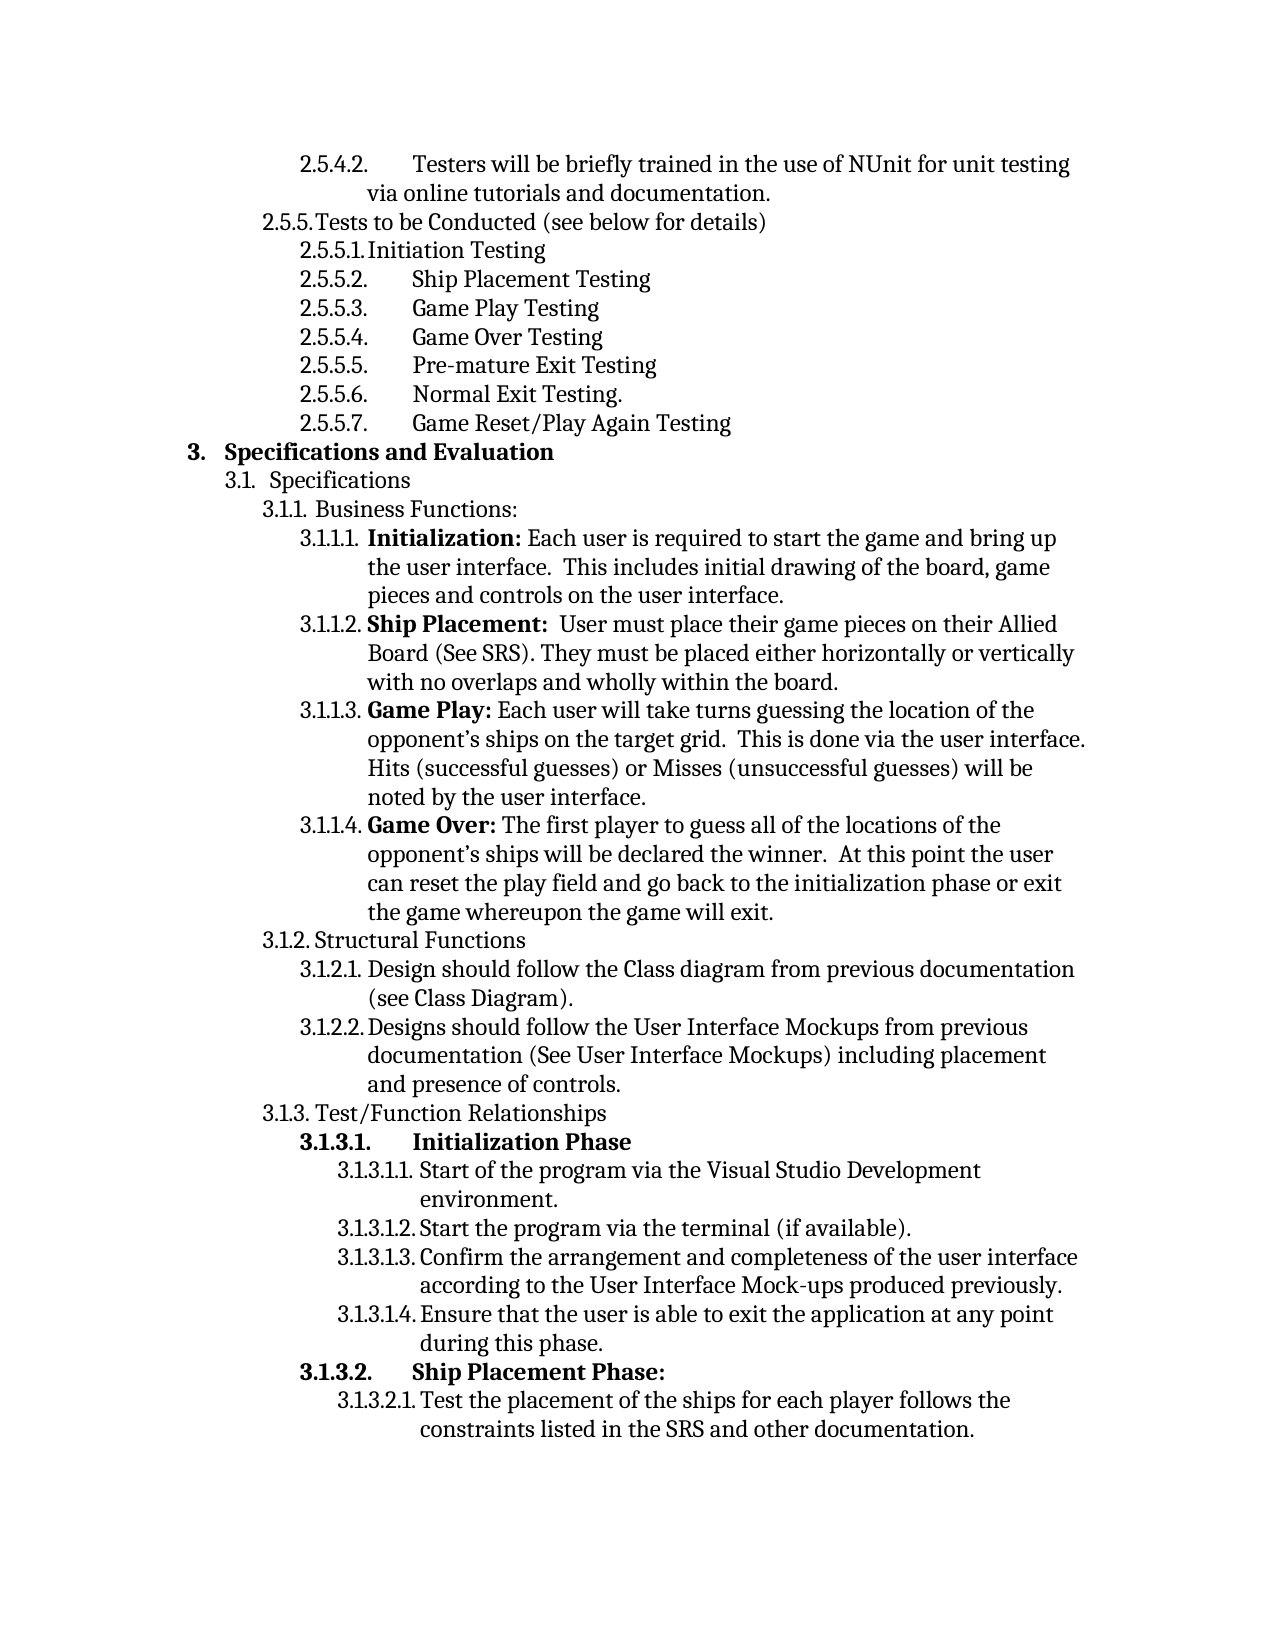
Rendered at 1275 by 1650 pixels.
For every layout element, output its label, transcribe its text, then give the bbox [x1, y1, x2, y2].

list Initialization Phase [300, 1127, 1087, 1156]
list Game Play: Each user will take turns guessing the location of the opponent’s ships on the target grid. This is done via the user interface. Hits (successful guesses) or Misses (unsuccessful guesses) will be noted by the user interface. [300, 696, 1087, 811]
list Design should follow the Class diagram from previous documentation (see Class Diagram). [300, 955, 1087, 1012]
list Pre-mature Exit Testing [300, 351, 1087, 380]
list Normal Exit Testing. [300, 380, 1087, 409]
list Test/Function Relationships [262, 1099, 1087, 1127]
list Game Over: The first player to guess all of the locations of the opponent’s ships will be declared the winner. At this point the user can reset the play field and go back to the initialization phase or exit the game whereupon the game will exit. [300, 811, 1087, 926]
list Start the program via the terminal (if available). [337, 1214, 1087, 1242]
list Game Reset/Play Again Testing [300, 409, 1087, 437]
list Tests to be Conducted (see below for details) [262, 207, 1087, 236]
list Initialization: Each user is required to start the game and bring up the user interface. This includes initial drawing of the board, game pieces and controls on the user interface. [300, 524, 1087, 610]
list Start of the program via the Visual Studio Development environment. [337, 1156, 1087, 1214]
list Designs should follow the User Interface Mockups from previous documentation (See User Interface Mockups) including placement and presence of controls. [300, 1012, 1087, 1099]
list Ship Placement Testing [300, 265, 1087, 294]
list Game Play Testing [300, 294, 1087, 322]
list Initiation Testing [300, 236, 1087, 265]
list Business Functions: [262, 495, 1087, 524]
list Ship Placement: User must place their game pieces on their Allied Board (See SRS). They must be placed either horizontally or vertically with no overlaps and wholly within the board. [300, 610, 1087, 696]
list Ship Placement Phase: [300, 1357, 1087, 1386]
list Confirm the arrangement and completeness of the user interface according to the User Interface Mock-ups produced previously. [337, 1242, 1087, 1300]
list Specifications and Evaluation [187, 437, 1087, 466]
list Game Over Testing [300, 322, 1087, 351]
list Specifications [225, 466, 1087, 495]
list Testers will be briefly trained in the use of NUnit for unit testing via online tutorials and documentation. [300, 150, 1087, 207]
list Test the placement of the ships for each player follows the constraints listed in the SRS and other documentation. [337, 1386, 1087, 1444]
list Structural Functions [262, 926, 1087, 955]
list Ensure that the user is able to exit the application at any point during this phase. [337, 1300, 1087, 1357]
